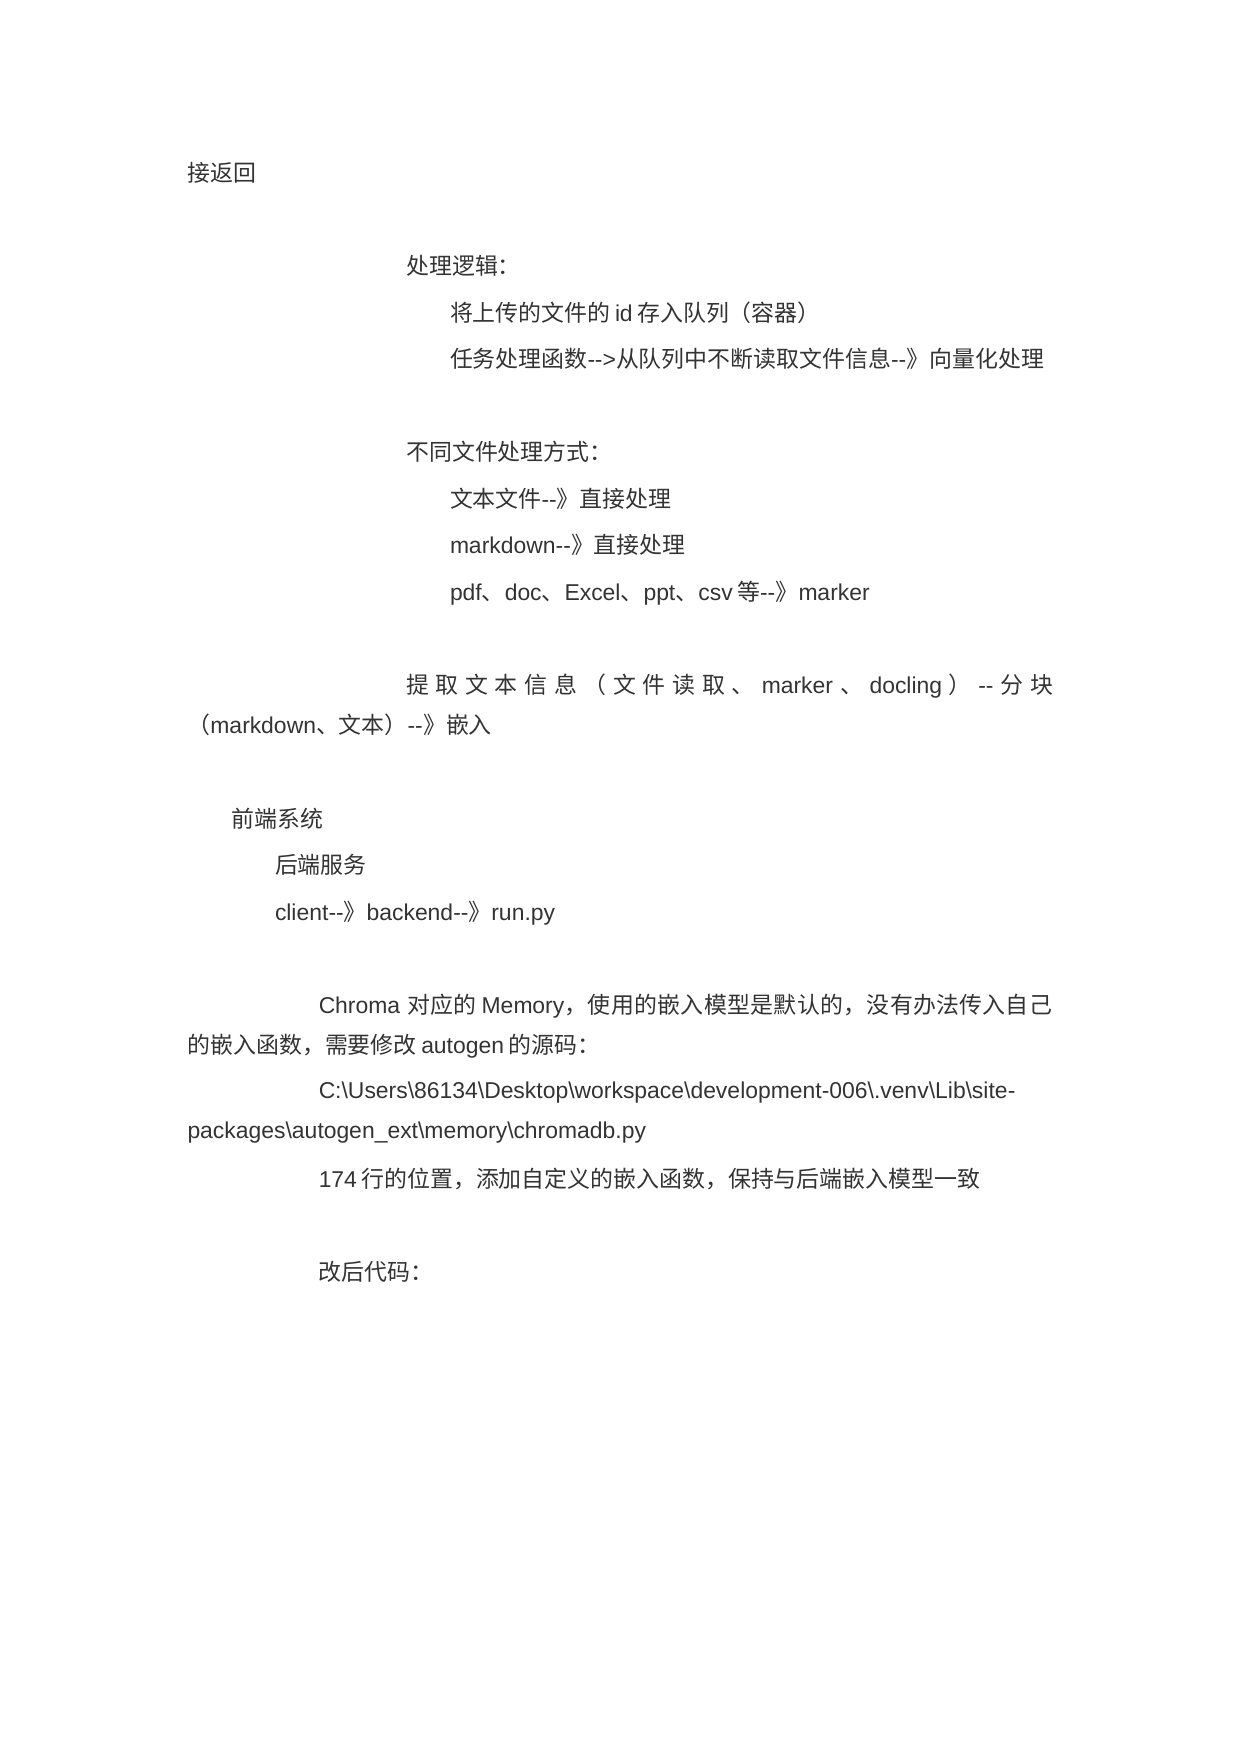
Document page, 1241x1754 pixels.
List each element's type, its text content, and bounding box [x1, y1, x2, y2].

text 文本文件--》直接处理 [187, 477, 1053, 518]
text 前端系统 [187, 797, 1053, 837]
text client--》backend--》run.py [187, 890, 1053, 930]
text markdown--》直接处理 [187, 524, 1053, 564]
text pdf、doc、Excel、ppt、csv等--》marker [187, 570, 1053, 611]
text 后端服务 [187, 843, 1053, 884]
text 处理逻辑： [187, 244, 1053, 285]
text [187, 151, 1053, 192]
text 提取文本信息（文件读取、marker、docling）--分块（markdown、文本）--》嵌入 [187, 663, 1053, 744]
text 不同文件处理方式： [187, 431, 1053, 471]
text 改后代码： [187, 1250, 1053, 1290]
text 任务处理函数-->从队列中不断读取文件信息--》向量化处理 [187, 338, 1053, 378]
text Chroma 对应的Memory，使用的嵌入模型是默认的，没有办法传入自己的嵌入函数，需要修改autogen的源码： [187, 983, 1053, 1064]
text 将上传的文件的id存入队列（容器） [187, 291, 1053, 331]
text 174行的位置，添加自定义的嵌入函数，保持与后端嵌入模型一致 [187, 1157, 1053, 1197]
text C:\Users\86134\Desktop\workspace\development-006\.venv\Lib\site-packages\autogen_ext\memory\chromadb.py [187, 1070, 1053, 1151]
